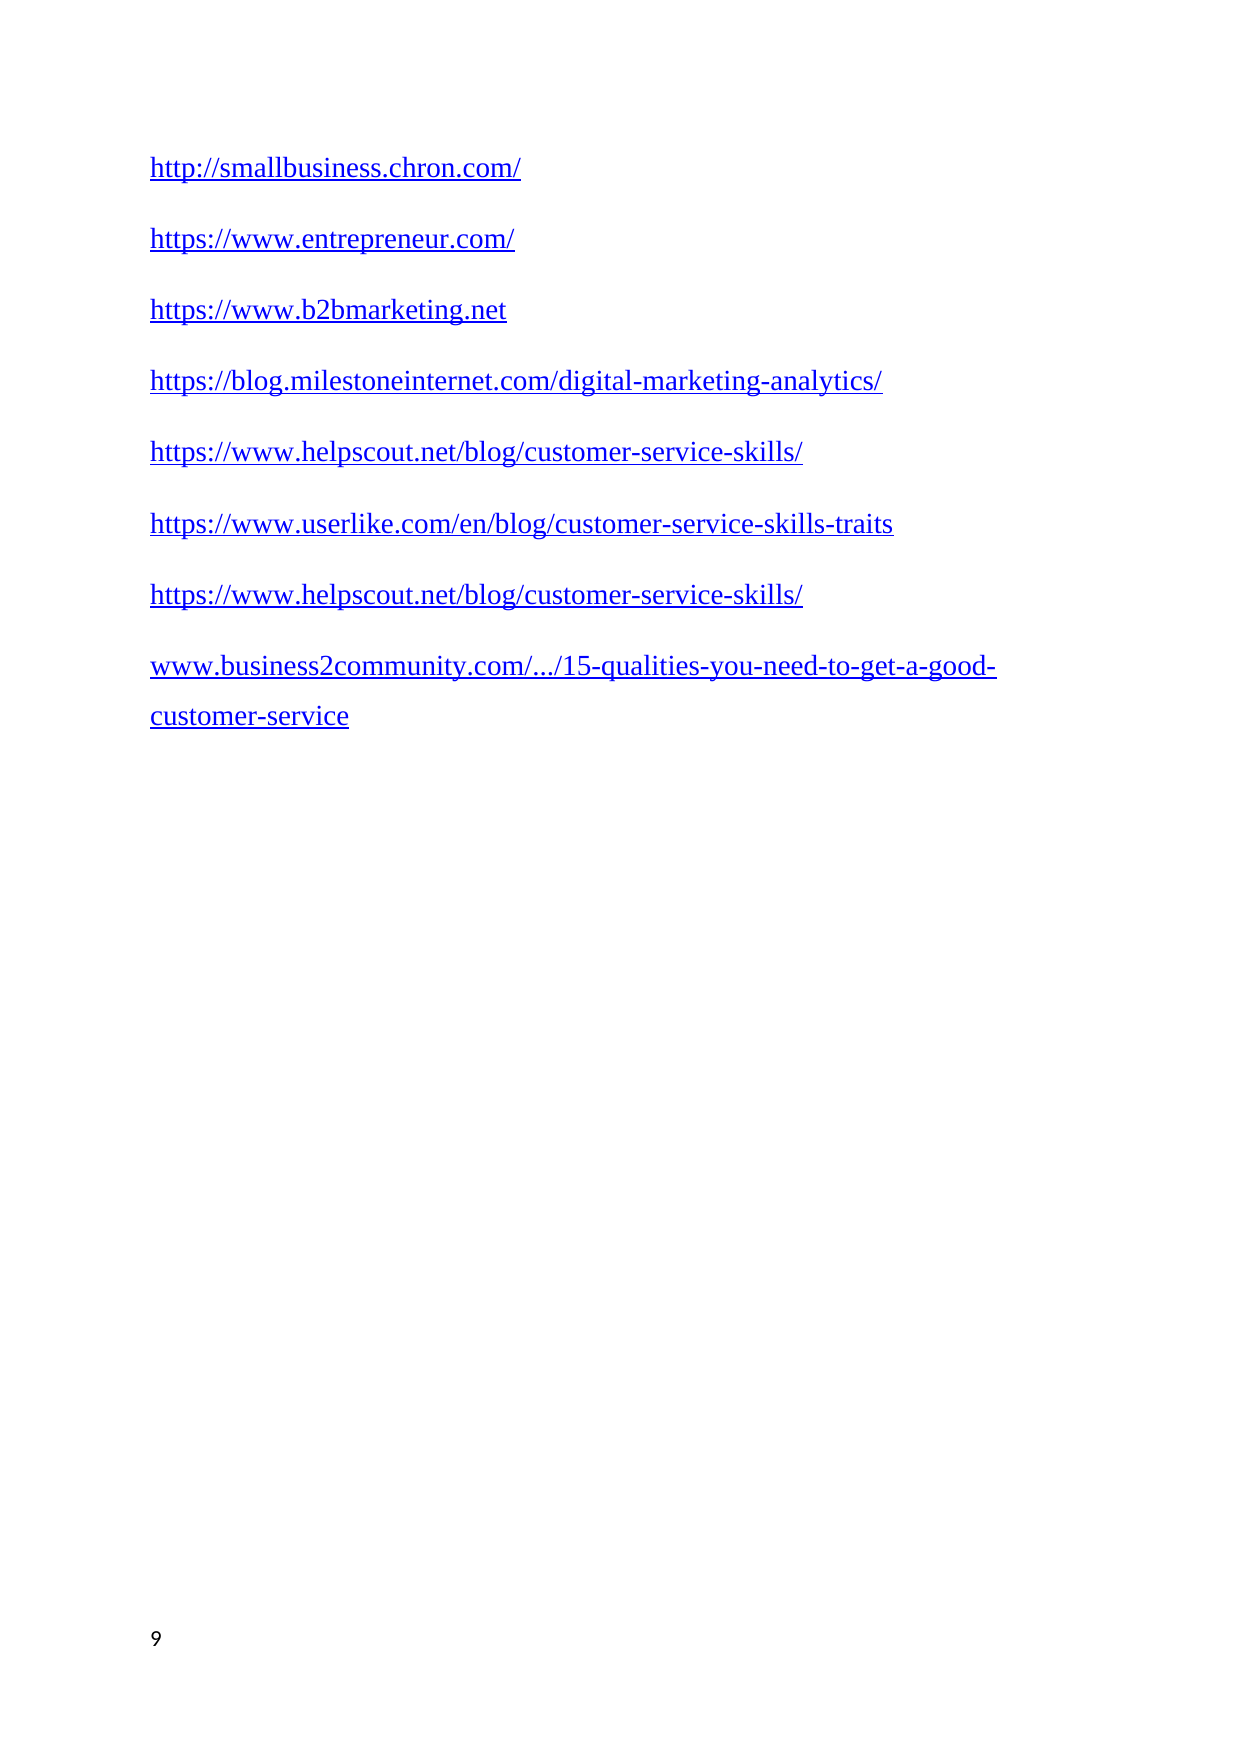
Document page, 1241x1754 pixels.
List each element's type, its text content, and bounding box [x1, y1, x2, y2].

text https://blog.milestoneinternet.com/digital-marketing-analytics/ [150, 363, 1090, 397]
text https://www.helpscout.net/blog/customer-service-skills/ [150, 434, 1090, 468]
text https://www.userlike.com/en/blog/customer-service-skills-traits [150, 506, 1090, 539]
text https://www.entrepreneur.com/ [150, 221, 1090, 255]
text https://www.b2bmarketing.net [150, 292, 1090, 326]
text www.business2community.com/.../15-qualities-you-need-to-get-a-good-customer-service [150, 648, 1090, 732]
text http://smallbusiness.chron.com/ [150, 150, 1090, 183]
text https://www.helpscout.net/blog/customer-service-skills/ [150, 577, 1090, 610]
